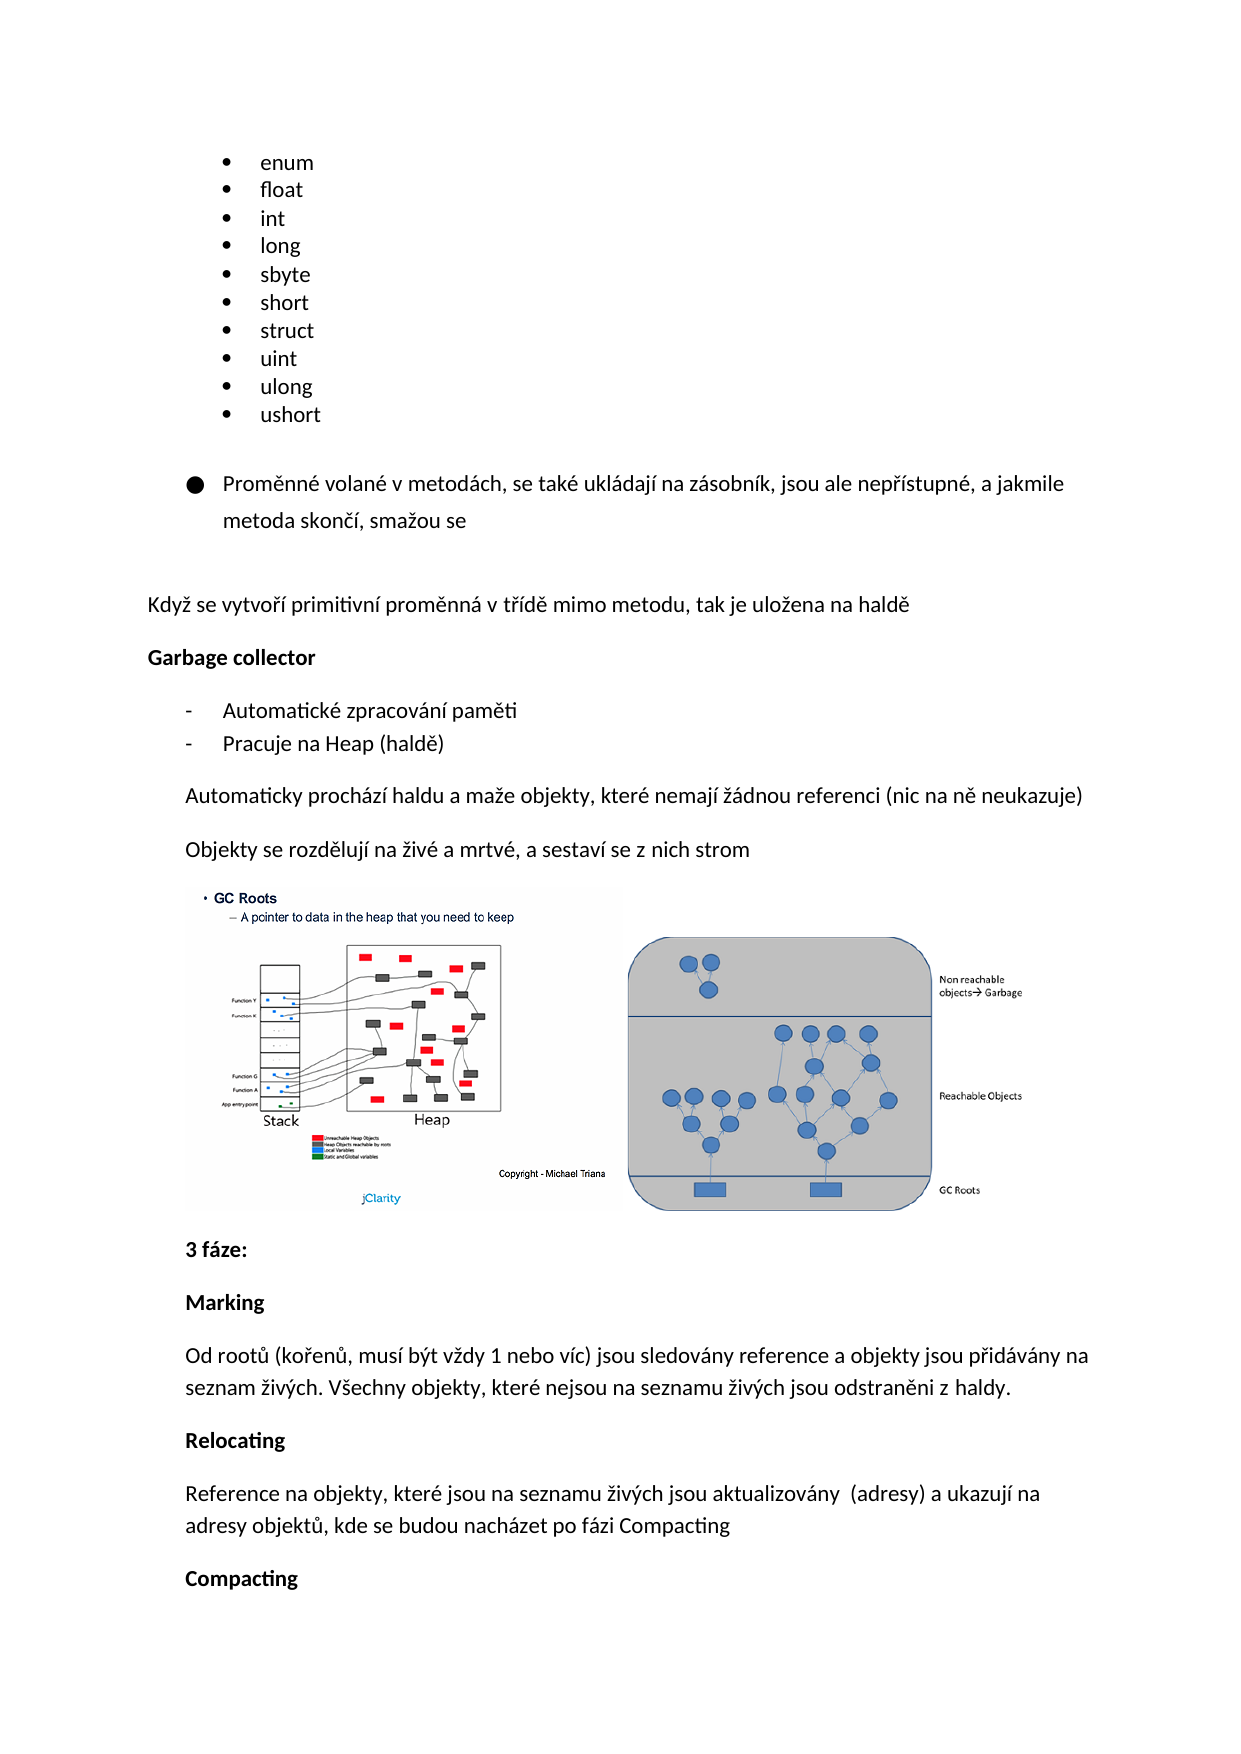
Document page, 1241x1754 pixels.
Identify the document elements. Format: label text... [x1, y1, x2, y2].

list Pracuje na Heap (haldě) [185, 729, 1093, 757]
list Automatické zpracování paměti [185, 696, 1093, 724]
text Reference na objekty, které jsou na seznamu živých jsou aktualizovány (adresy) a ukazují na adresy objektů, kde se budou nacházet po fázi Compacting [185, 1479, 1093, 1539]
text Relocating [185, 1426, 1093, 1454]
text Objekty se rozdělují na živé a mrtvé, a sestaví se z nich strom [185, 835, 1093, 863]
picture [185, 887, 623, 1211]
list Proměnné volané v metodách, se také ukládají na zásobník, jsou ale nepřístupné, a jakmile metoda skončí, smažou se [185, 457, 1093, 535]
list uint [223, 344, 1093, 372]
text Marking [185, 1288, 1093, 1316]
list sbyte [223, 260, 1093, 288]
text Garbage collector [148, 643, 1093, 671]
list enum [223, 148, 1093, 176]
list long [223, 232, 1093, 260]
list ushort [223, 400, 1093, 428]
text Compacting [185, 1564, 1093, 1593]
picture [627, 937, 1029, 1211]
list struct [223, 316, 1093, 344]
list int [223, 204, 1093, 232]
text Automaticky prochází haldu a maže objekty, které nemají žádnou referenci (nic na ně neukazuje) [185, 782, 1093, 810]
list float [223, 176, 1093, 204]
text Od rootů (kořenů, musí být vždy 1 nebo víc) jsou sledovány reference a objekty jsou přidávány na seznam živých. Všechny objekty, které nejsou na seznamu živých jsou odstraněni z haldy. [185, 1341, 1093, 1401]
list short [223, 288, 1093, 316]
text Když se vytvoří primitivní proměnná v třídě mimo metodu, tak je uložena na haldě [148, 590, 1093, 618]
text 3 fáze: [185, 1235, 1093, 1263]
list ulong [223, 372, 1093, 400]
